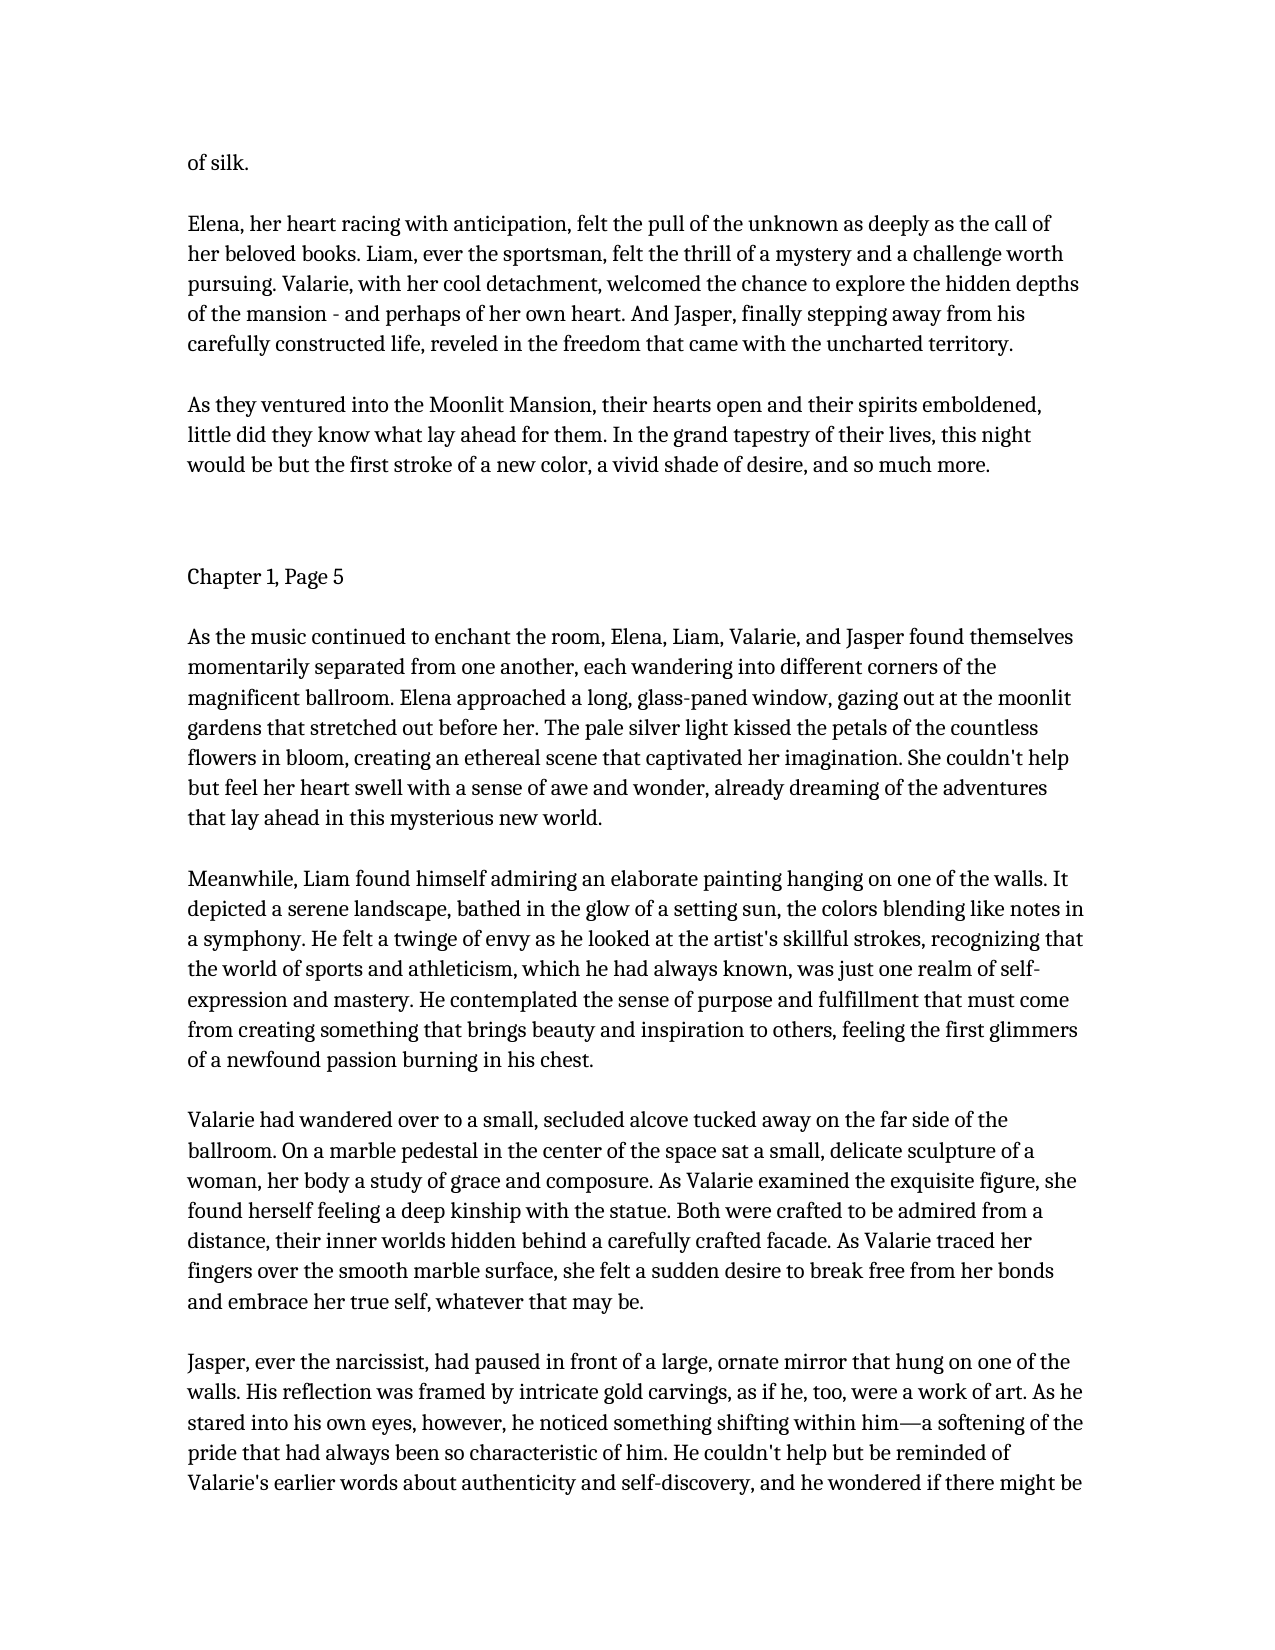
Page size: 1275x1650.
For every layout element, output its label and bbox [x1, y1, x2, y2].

text [187, 503, 1087, 1496]
text [187, 150, 1087, 478]
